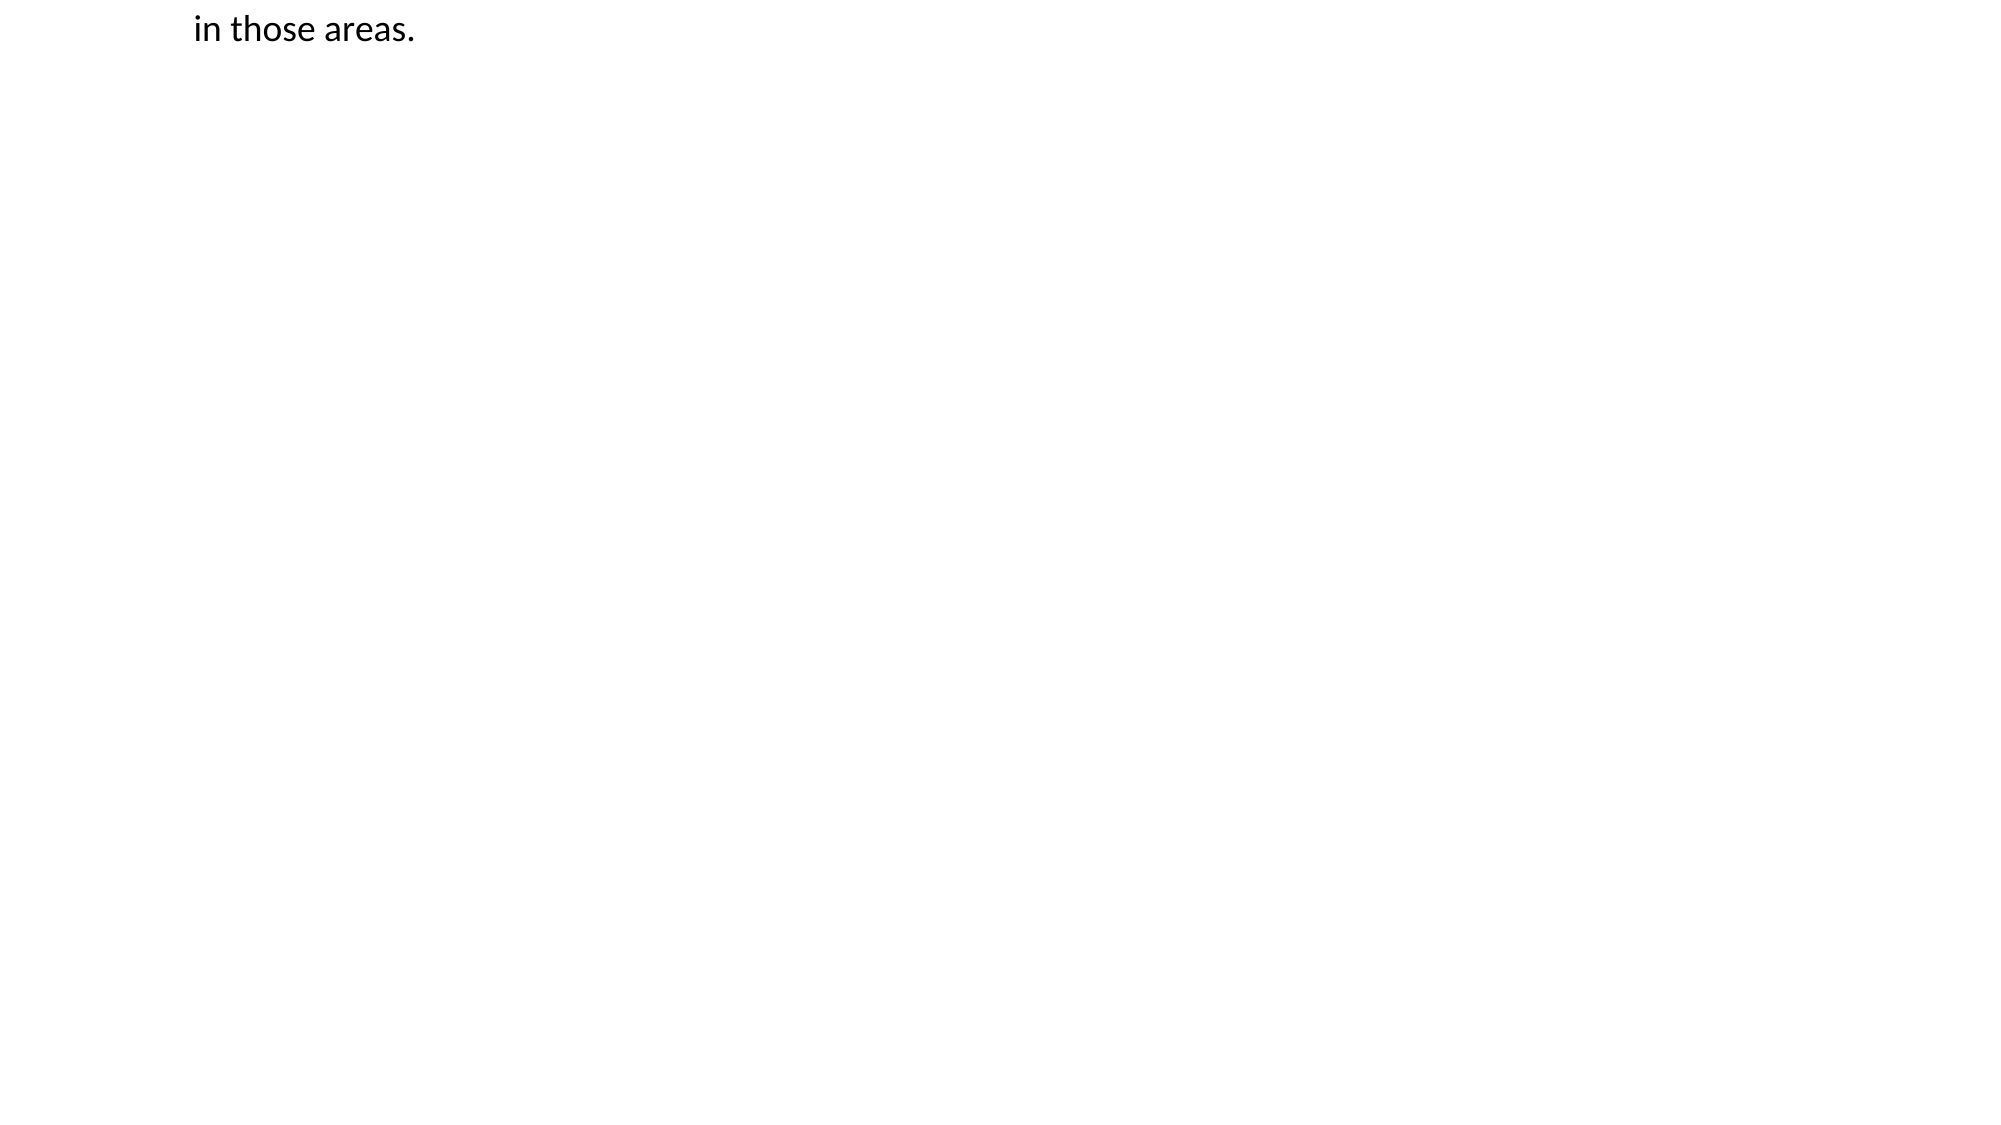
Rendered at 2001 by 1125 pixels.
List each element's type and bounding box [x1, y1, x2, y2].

text [90, 12, 1020, 48]
